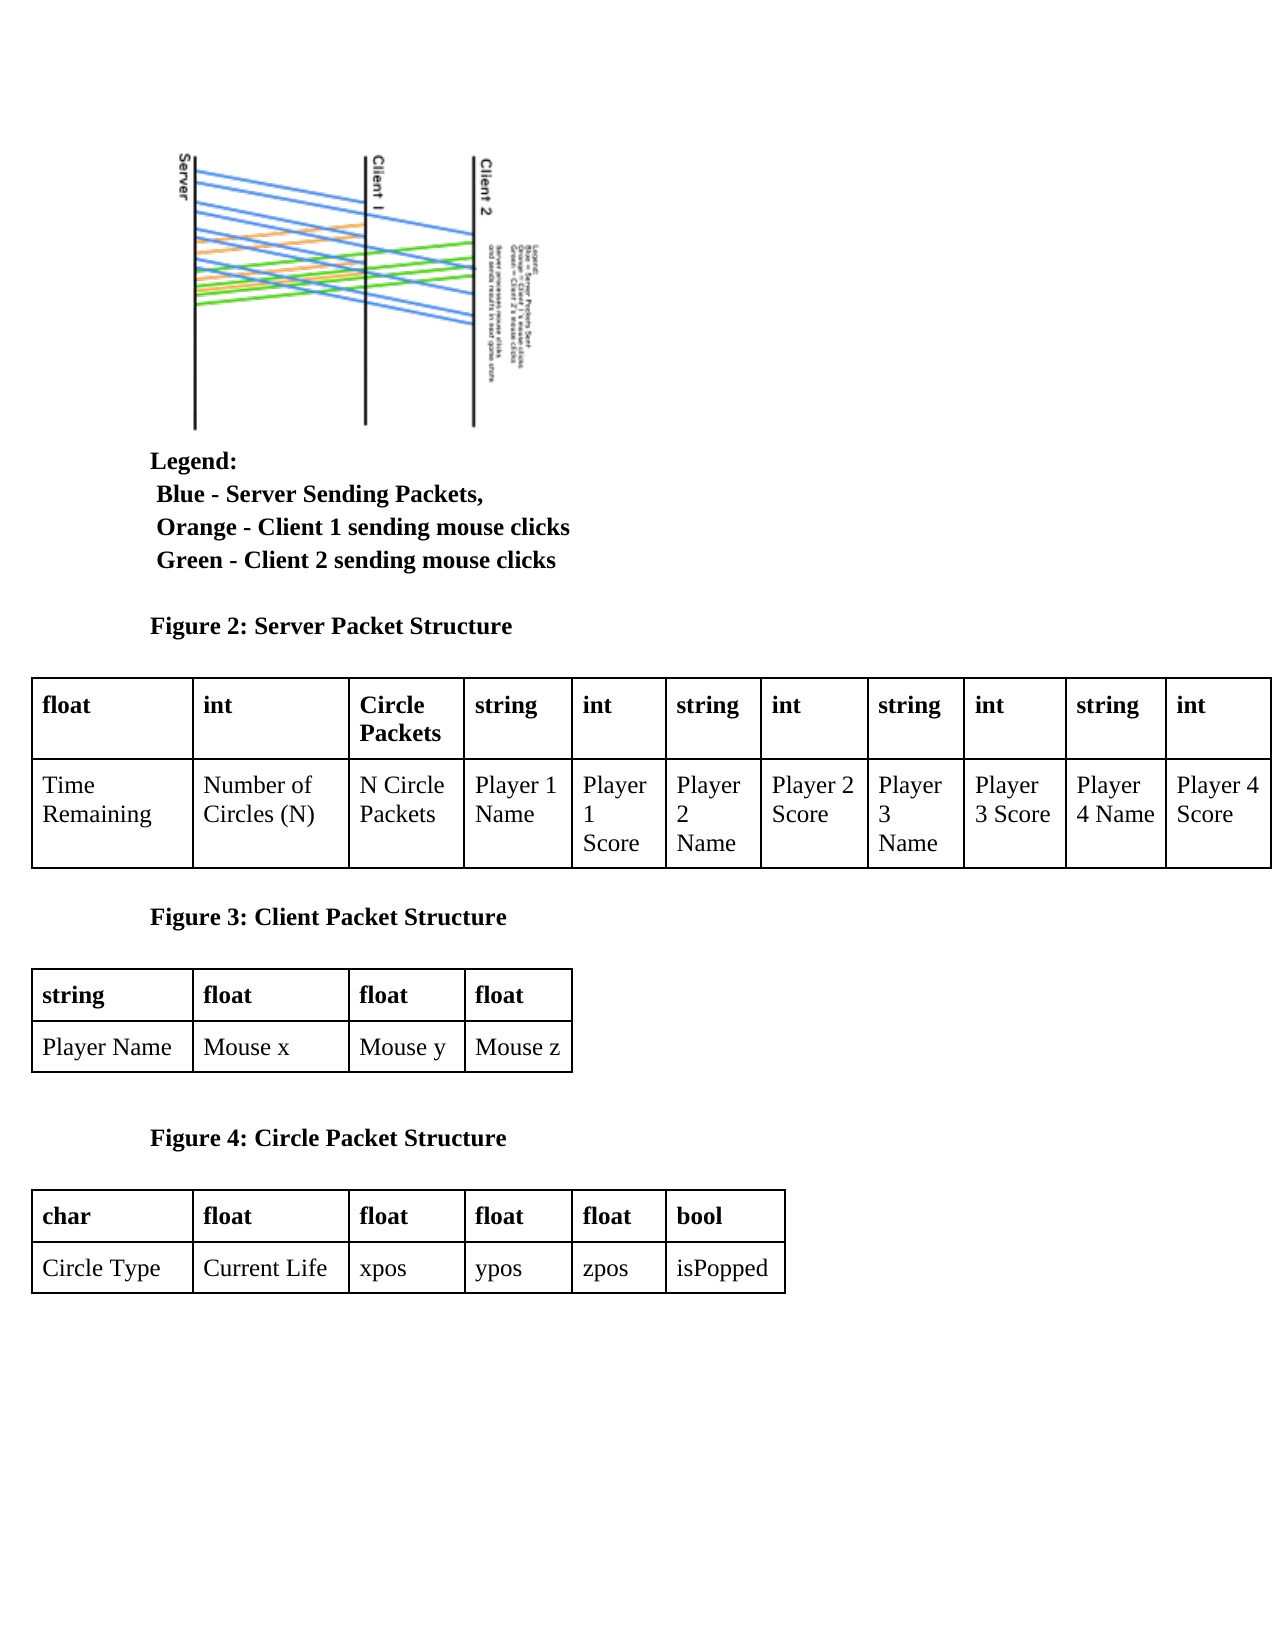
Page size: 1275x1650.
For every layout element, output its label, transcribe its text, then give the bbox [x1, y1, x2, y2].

table_cell Player 3 Name [869, 760, 963, 867]
table_header float [573, 1191, 665, 1241]
table_cell Player 1 Score [573, 760, 665, 867]
table_header int [965, 679, 1065, 758]
table_header Circle Packets [350, 679, 463, 758]
text Blue - Server Sending Packets, [150, 479, 1125, 508]
table_header int [762, 679, 867, 758]
table_header int [573, 679, 665, 758]
table_header float [194, 970, 348, 1019]
table_header string [465, 679, 571, 758]
text Green - Client 2 sending mouse clicks [150, 545, 1125, 574]
table_cell Player 4 Score [1167, 760, 1270, 867]
table_cell isPopped [667, 1243, 784, 1292]
table_header float [350, 970, 464, 1019]
table_cell Player 2 Name [667, 760, 760, 867]
table_cell Player 4 Name [1067, 760, 1165, 867]
table_header string [1067, 679, 1165, 758]
table_cell Number of Circles (N) [194, 760, 348, 867]
table_header string [33, 970, 192, 1019]
table_header string [869, 679, 963, 758]
table_header int [1167, 679, 1270, 758]
table_cell Player Name [33, 1022, 192, 1071]
picture [150, 150, 541, 443]
table_header float [194, 1191, 348, 1241]
table_cell Player 1 Name [465, 760, 571, 867]
table_cell Mouse y [350, 1022, 464, 1071]
table_cell Player 2 Score [762, 760, 867, 867]
text Legend: [150, 446, 1125, 475]
table_cell Mouse z [466, 1022, 571, 1071]
text Figure 2: Server Packet Structure [150, 611, 1125, 640]
table_header float [33, 679, 192, 758]
text Figure 4: Circle Packet Structure [150, 1123, 1125, 1152]
table_cell Player 3 Score [965, 760, 1065, 867]
table_cell Current Life [194, 1243, 348, 1292]
table_header bool [667, 1191, 784, 1241]
table_header char [33, 1191, 192, 1241]
text Figure 3: Client Packet Structure [150, 902, 1125, 931]
table_cell Mouse x [194, 1022, 348, 1071]
table_header float [350, 1191, 464, 1241]
table_cell xpos [350, 1243, 464, 1292]
table_header float [466, 1191, 571, 1241]
table_cell Time Remaining [33, 760, 192, 867]
table_cell Circle Type [33, 1243, 192, 1292]
text Orange - Client 1 sending mouse clicks [150, 512, 1125, 541]
table_header string [667, 679, 760, 758]
table_cell ypos [466, 1243, 571, 1292]
table_cell N Circle Packets [350, 760, 463, 867]
table_cell zpos [573, 1243, 665, 1292]
table_header float [466, 970, 571, 1019]
table_header int [194, 679, 348, 758]
